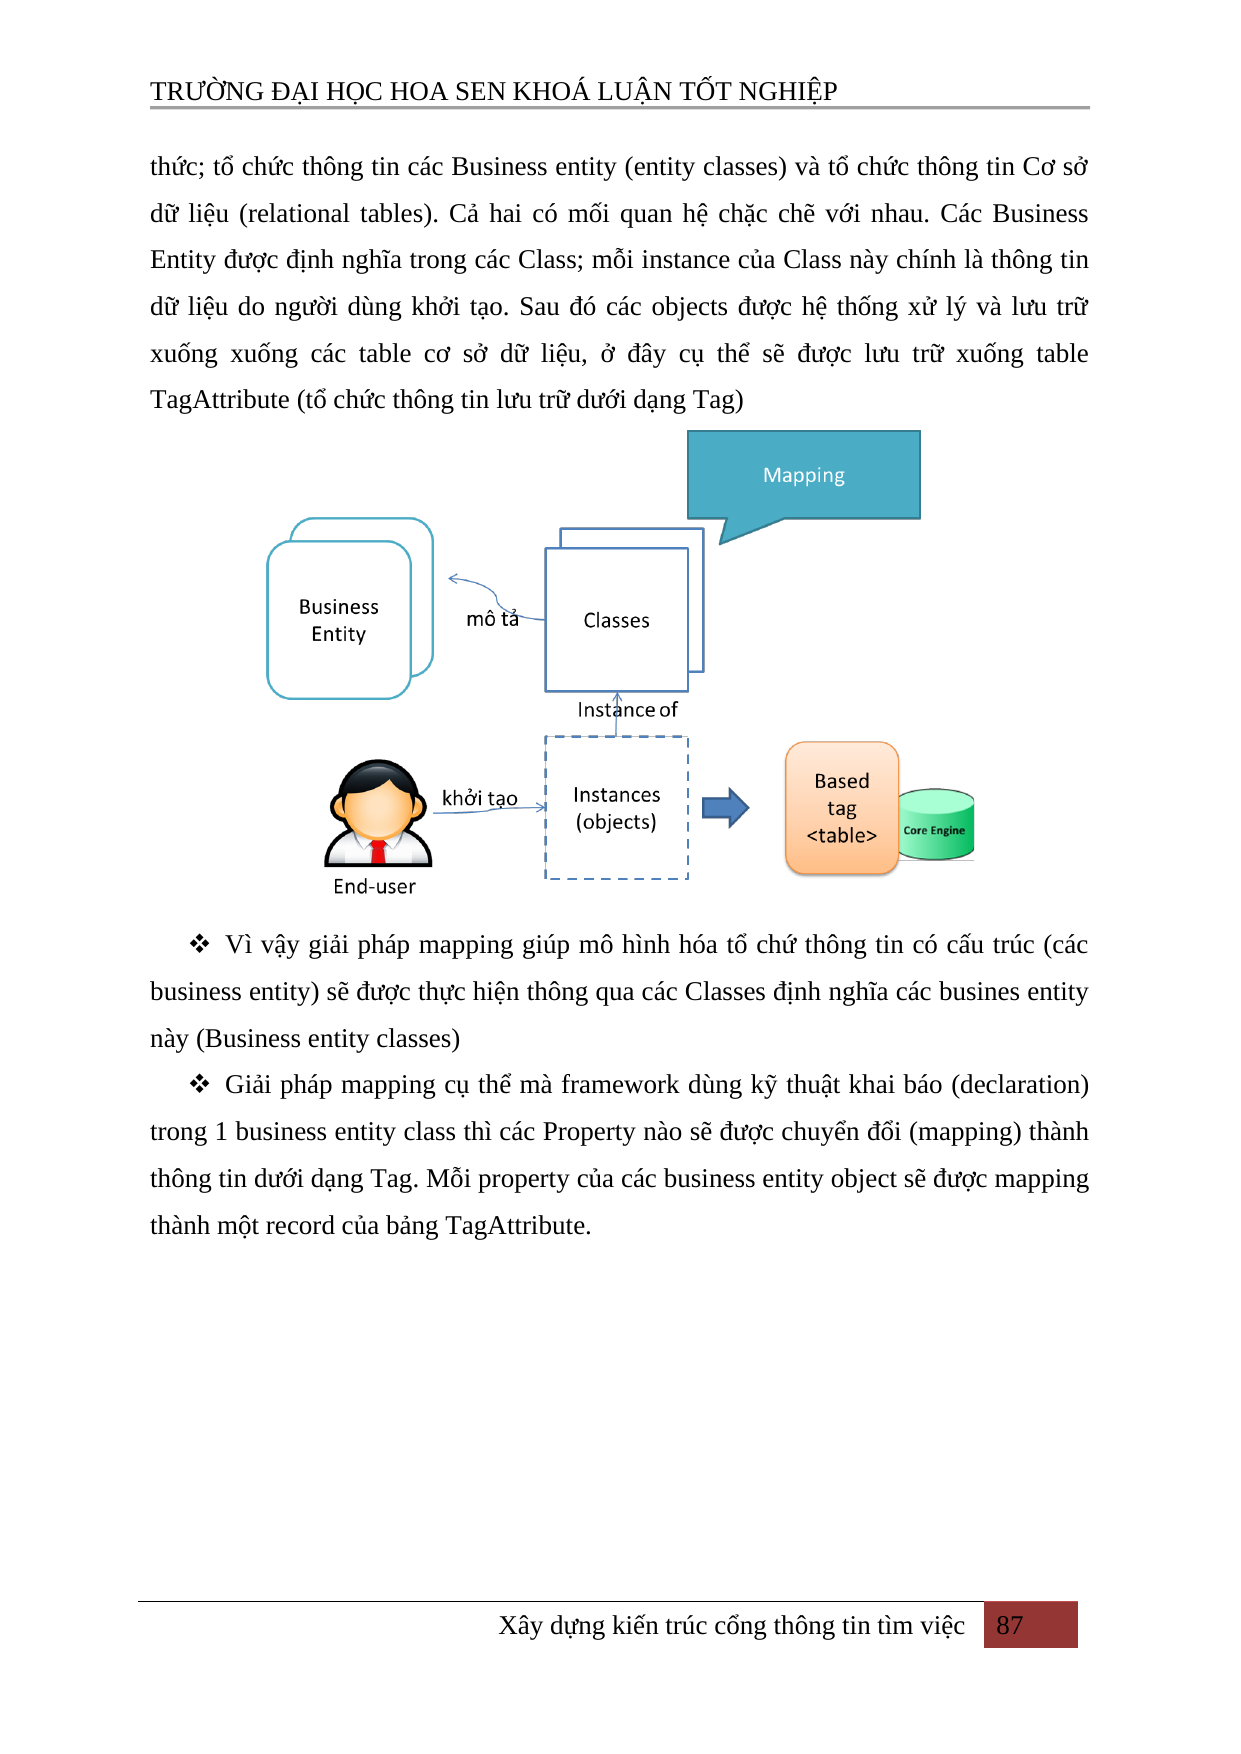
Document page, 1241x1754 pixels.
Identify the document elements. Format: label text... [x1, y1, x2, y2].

list Vì vậy giải pháp mapping giúp mô hình hóa tổ chứ thông tin có cấu trúc (các business entity) sẽ được thực hiện thông qua các Classes định nghĩa các busines entity này (Business entity classes) [150, 928, 1090, 1053]
list Giải pháp mapping cụ thể mà framework dùng kỹ thuật khai báo (declaration) trong 1 business entity class thì các Property nào sẽ được chuyển đổi (mapping) thành thông tin dưới dạng Tag. Mỗi property của các business entity object sẽ được mapping thành một record của bảng TagAttribute. [150, 1069, 1090, 1240]
picture [266, 430, 975, 913]
